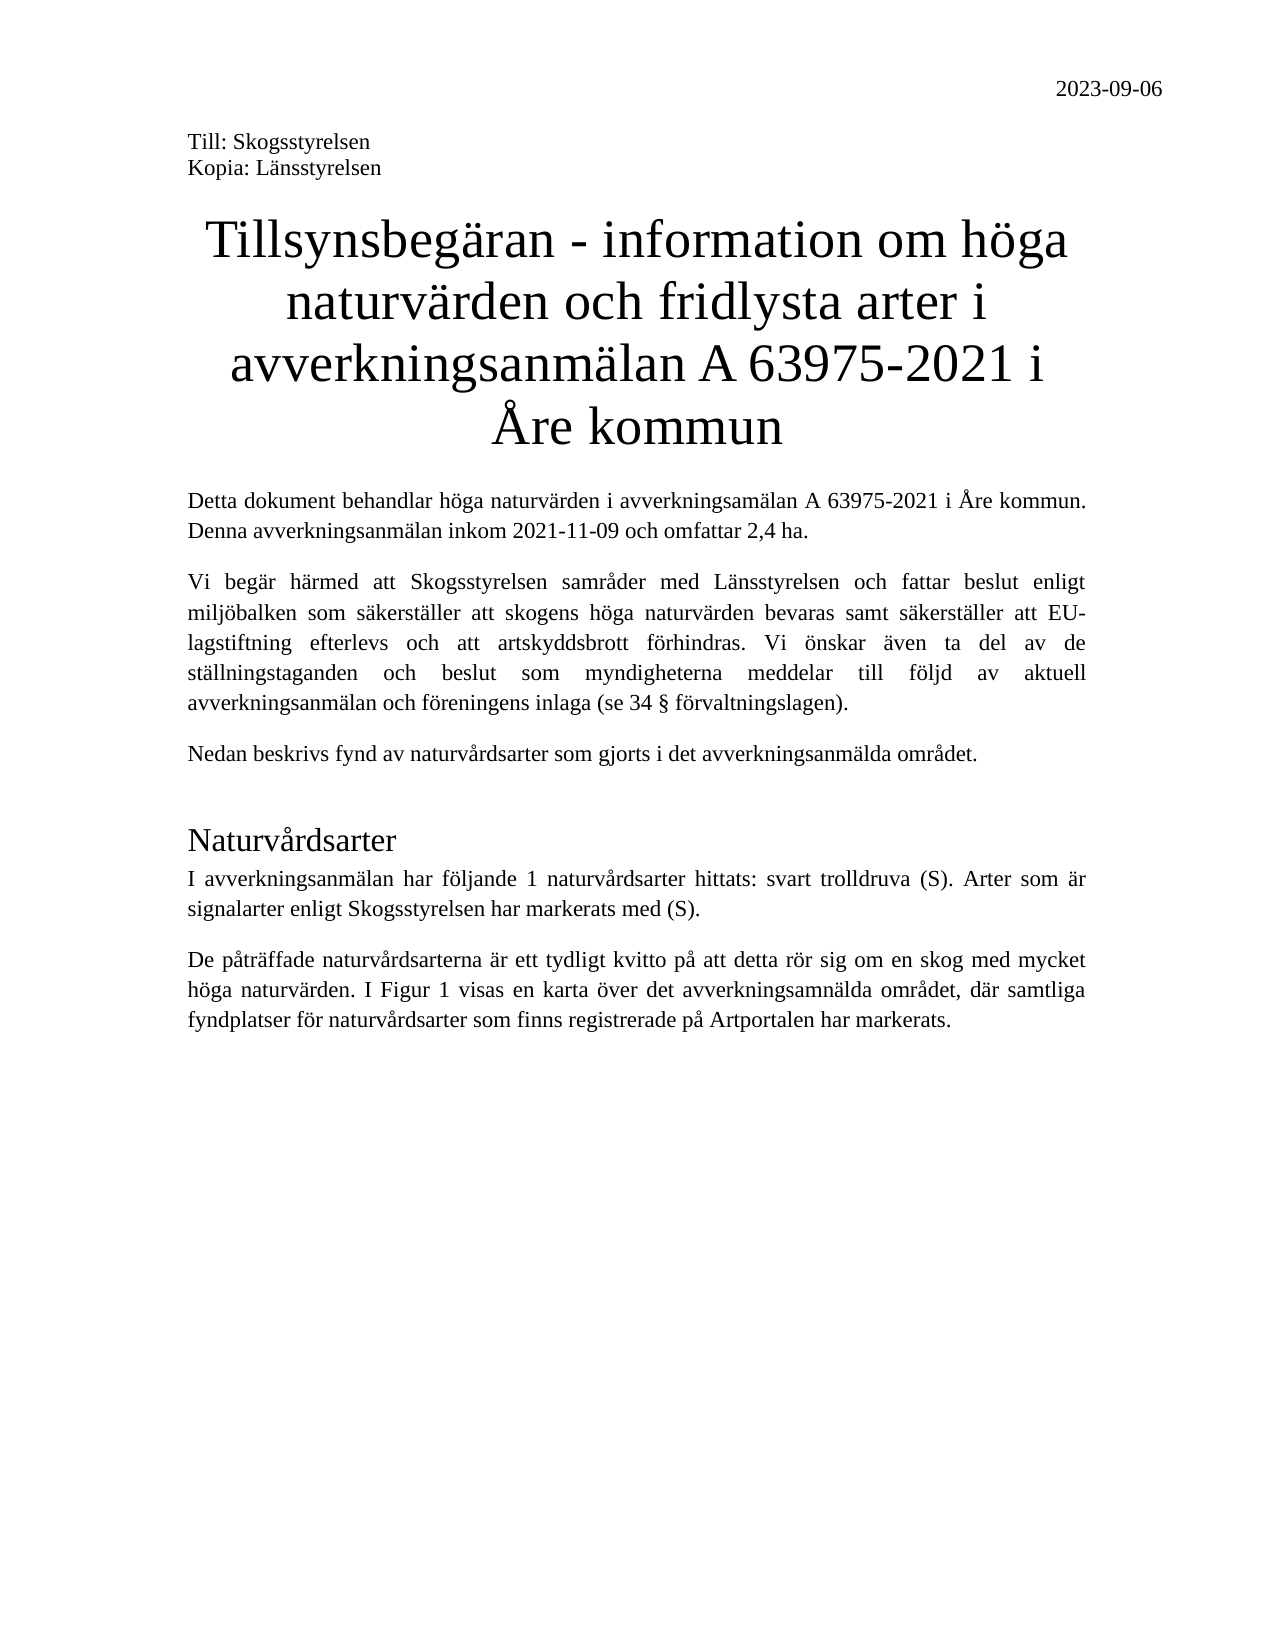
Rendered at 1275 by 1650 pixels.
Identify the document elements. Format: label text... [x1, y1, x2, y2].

text Vi begär härmed att Skogsstyrelsen samråder med Länsstyrelsen och fattar beslut enligt miljöbalken som säkerställer att skogens höga naturvärden bevaras samt säkerställer att EU-lagstiftning efterlevs och att artskyddsbrott förhindras. Vi önskar även ta del av de ställningstaganden och beslut som myndigheterna meddelar till följd av aktuell avverkningsanmälan och föreningens inlaga (se 34 § förvaltningslagen). [187, 568, 1087, 716]
subtitle Naturvårdsarter [187, 821, 1087, 859]
text I avverkningsanmälan har följande 1 naturvårdsarter hittats: svart trolldruva (S). Arter som är signalarter enligt Skogsstyrelsen har markerats med (S). [187, 864, 1087, 921]
title Tillsynsbegäran - information om höga naturvärden och fridlysta arter i avverkningsanmälan A 63975-2021 i Åre kommun [187, 207, 1087, 456]
text Detta dokument behandlar höga naturvärden i avverkningsamälan A 63975-2021 i Åre kommun. Denna avverkningsanmälan inkom 2021-11-09 och omfattar 2,4 ha. [187, 487, 1087, 544]
text De påträffade naturvårdsarterna är ett tydligt kvitto på att detta rör sig om en skog med mycket höga naturvärden. I Figur 1 visas en karta över det avverkningsamnälda området, där samtliga fyndplatser för naturvårdsarter som finns registrerade på Artportalen har markerats. [187, 946, 1087, 1033]
text Nedan beskrivs fynd av naturvårdsarter som gjorts i det avverkningsanmälda området. [187, 740, 1087, 767]
